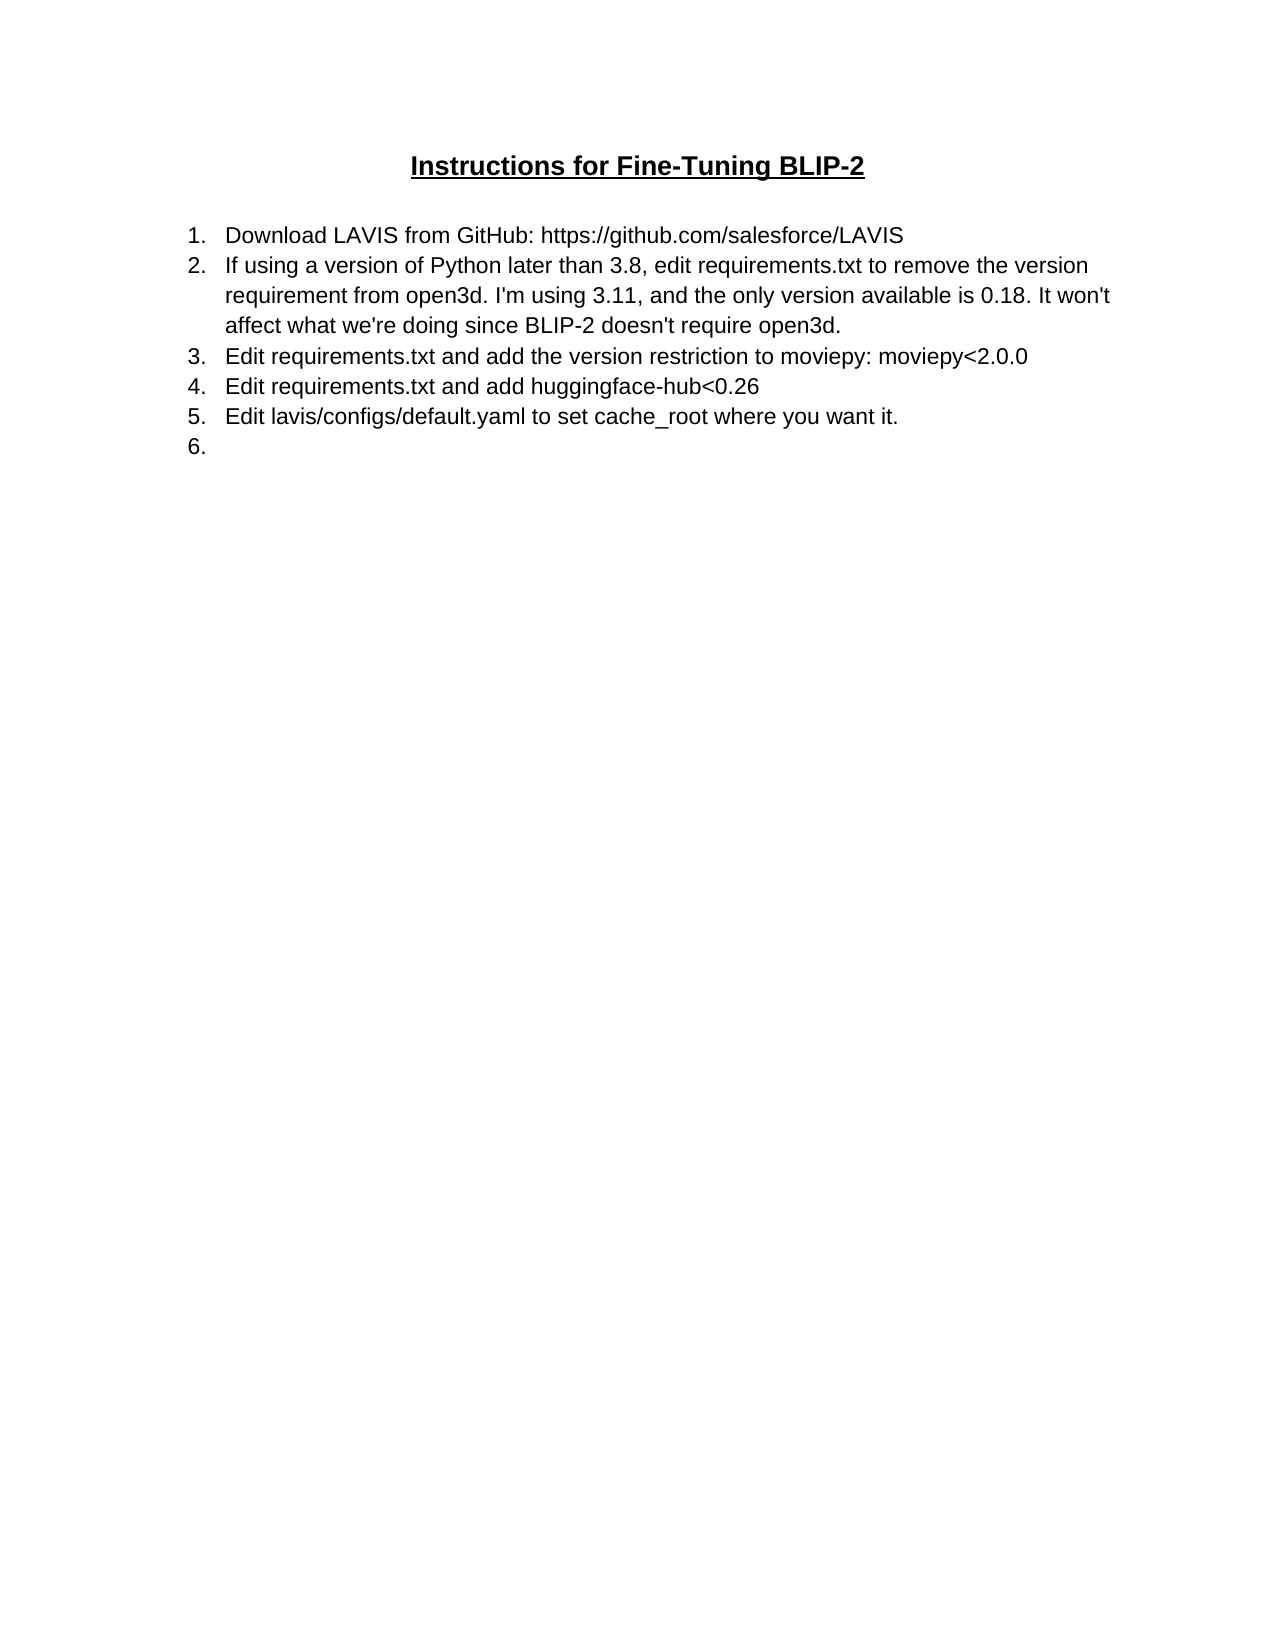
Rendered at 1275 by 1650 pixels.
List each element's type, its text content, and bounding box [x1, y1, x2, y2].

text Instructions for Fine-Tuning BLIP-2 [150, 150, 1125, 181]
list Edit requirements.txt and add the version restriction to moviepy: moviepy<2.0.0 [187, 343, 1125, 369]
list Download LAVIS from GitHub: https://github.com/salesforce/LAVIS [187, 222, 1125, 248]
list Edit lavis/configs/default.yaml to set cache_root where you want it. [187, 403, 1125, 429]
list If using a version of Python later than 3.8, edit requirements.txt to remove the version requirement from open3d. I'm using 3.11, and the only version available is 0.18. It won't affect what we're doing since BLIP-2 doesn't require open3d. [187, 252, 1125, 339]
list Edit requirements.txt and add huggingface-hub<0.26 [187, 373, 1125, 399]
